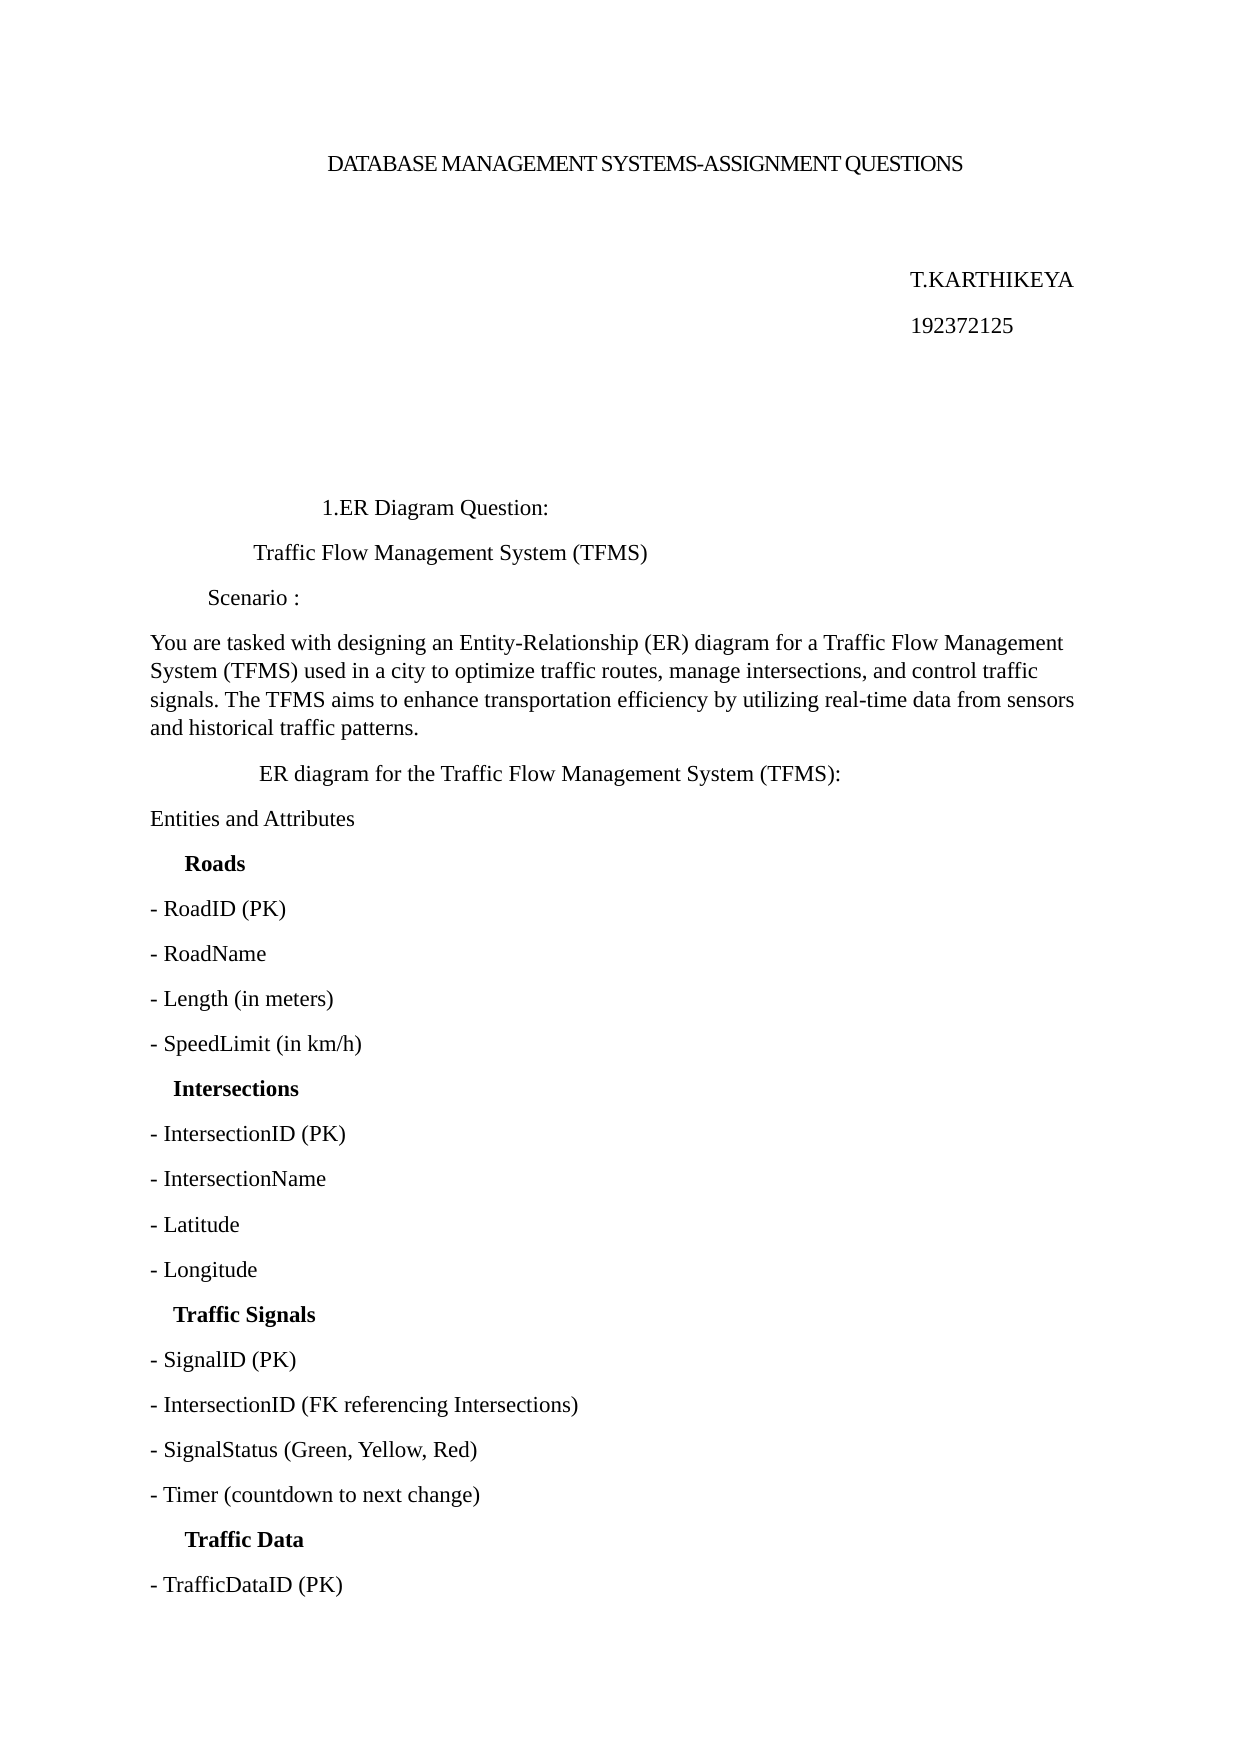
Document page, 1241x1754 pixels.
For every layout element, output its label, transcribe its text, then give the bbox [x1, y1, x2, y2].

title DATABASE MANAGEMENT SYSTEMS-ASSIGNMENT QUESTIONS [150, 150, 1090, 176]
text - SpeedLimit (in km/h) [150, 1030, 1090, 1057]
text - SignalStatus (Green, Yellow, Red) [150, 1436, 1090, 1462]
text - Longitude [150, 1256, 1090, 1282]
text 192372125 [150, 312, 1090, 338]
text Entities and Attributes [150, 805, 1090, 831]
text - RoadID (PK) [150, 895, 1090, 921]
text - IntersectionID (PK) [150, 1120, 1090, 1147]
text You are tasked with designing an Entity-Relationship (ER) diagram for a Traffic Flow Management System (TFMS) used in a city to optimize traffic routes, manage intersections, and control traffic signals. The TFMS aims to enhance transportation efficiency by utilizing real-time data from sensors and historical traffic patterns. [150, 629, 1090, 741]
text Intersections [150, 1075, 1090, 1102]
text - Timer (countdown to next change) [150, 1481, 1090, 1508]
text - IntersectionID (FK referencing Intersections) [150, 1391, 1090, 1417]
text Scenario : [150, 584, 1090, 610]
text Traffic Flow Management System (TFMS) [150, 539, 1090, 565]
text - Latitude [150, 1211, 1090, 1237]
text - IntersectionName [150, 1166, 1090, 1192]
text Traffic Signals [150, 1301, 1090, 1327]
text - Length (in meters) [150, 985, 1090, 1011]
text ER diagram for the Traffic Flow Management System (TFMS): [150, 759, 1090, 786]
text - TrafficDataID (PK) [150, 1571, 1090, 1598]
text Traffic Data [150, 1526, 1090, 1553]
text - RoadName [150, 940, 1090, 966]
text - SignalID (PK) [150, 1346, 1090, 1372]
list 1.ER Diagram Question: [196, 494, 1090, 520]
text Roads [150, 850, 1090, 876]
text T.KARTHIKEYA [150, 267, 1090, 293]
